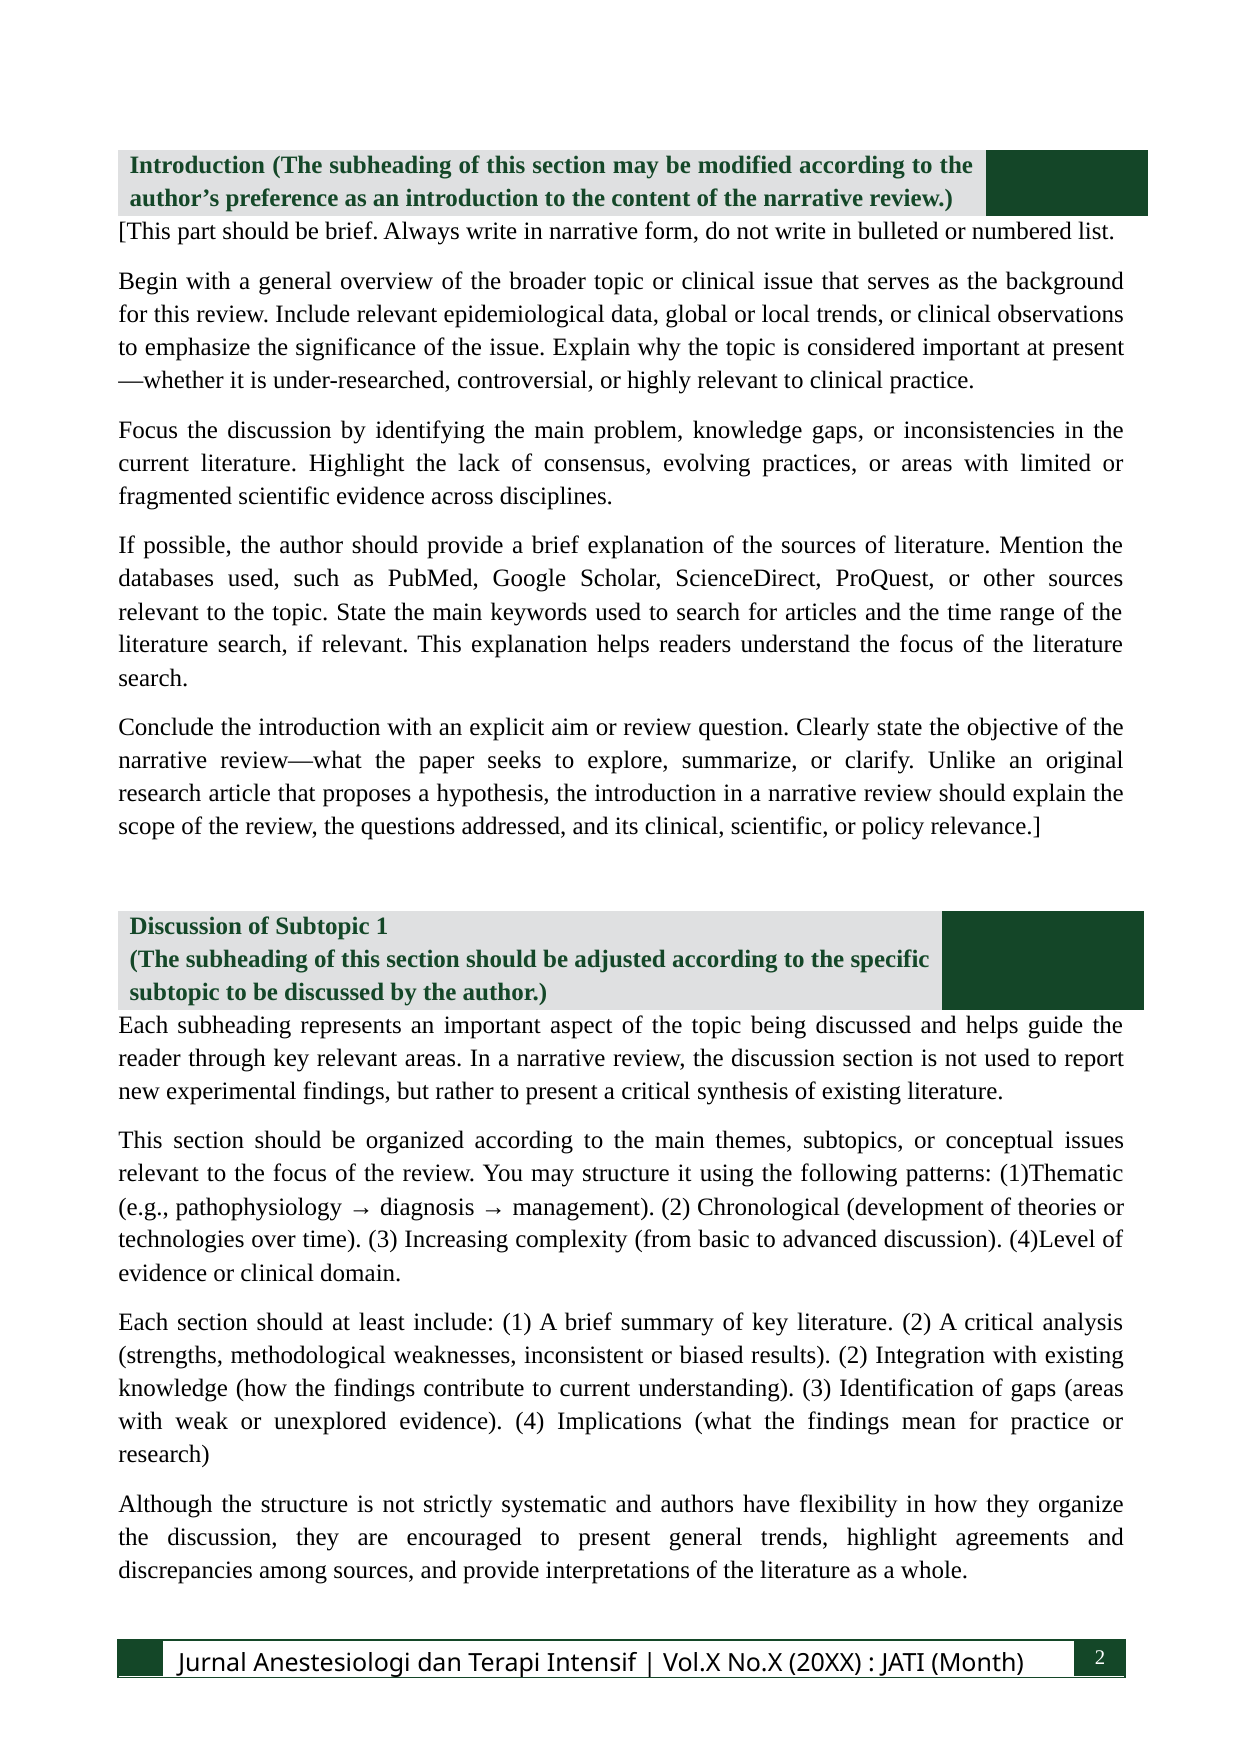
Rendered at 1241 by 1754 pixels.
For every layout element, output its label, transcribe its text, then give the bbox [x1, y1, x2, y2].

table_header [986, 150, 1148, 216]
text This section should be organized according to the main themes, subtopics, or conceptual issues relevant to the focus of the review. You may structure it using the following patterns: (1)Thematic (e.g., pathophysiology → diagnosis → management). (2) Chronological (development of theories or technologies over time). (3) Increasing complexity (from basic to advanced discussion). (4)Level of evidence or clinical domain. [118, 1126, 1125, 1286]
text Conclude the introduction with an explicit aim or review question. Clearly state the objective of the narrative review—what the paper seeks to explore, summarize, or clarify. Unlike an original research article that proposes a hypothesis, the introduction in a narrative review should explain the scope of the review, the questions addressed, and its clinical, scientific, or policy relevance.] [118, 712, 1125, 840]
table_header [942, 911, 1144, 1010]
text [This part should be brief. Always write in narrative form, do not write in bulleted or numbered list. [118, 216, 1125, 245]
table_header Discussion of Subtopic 1 (The subheading of this section should be adjusted according to the specific subtopic to be discussed by the author.) [118, 911, 942, 1010]
text Each subheading represents an important aspect of the topic being discussed and helps guide the reader through key relevant areas. In a narrative review, the discussion section is not used to report new experimental findings, but rather to present a critical synthesis of existing literature. [118, 1010, 1125, 1104]
text Although the structure is not strictly systematic and authors have flexibility in how they organize the discussion, they are encouraged to present general trends, highlight agreements and discrepancies among sources, and provide interpretations of the literature as a whole. [118, 1489, 1125, 1584]
text Focus the discussion by identifying the main problem, knowledge gaps, or inconsistencies in the current literature. Highlight the lack of consensus, evolving practices, or areas with limited or fragmented scientific evidence across disciplines. [118, 415, 1125, 509]
table_header Introduction (The subheading of this section may be modified according to the author’s preference as an introduction to the content of the narrative review.) [118, 150, 986, 216]
text Begin with a general overview of the broader topic or clinical issue that serves as the background for this review. Include relevant epidemiological data, global or local trends, or clinical observations to emphasize the significance of the issue. Explain why the topic is considered important at present—whether it is under-researched, controversial, or highly relevant to clinical practice. [118, 266, 1125, 394]
text Each section should at least include: (1) A brief summary of key literature. (2) A critical analysis (strengths, methodological weaknesses, inconsistent or biased results). (2) Integration with existing knowledge (how the findings contribute to current understanding). (3) Identification of gaps (areas with weak or unexplored evidence). (4) Implications (what the findings mean for practice or research) [118, 1307, 1125, 1468]
text If possible, the author should provide a brief explanation of the sources of literature. Mention the databases used, such as PubMed, Google Scholar, ScienceDirect, ProQuest, or other sources relevant to the topic. State the main keywords used to search for articles and the time range of the literature search, if relevant. This explanation helps readers understand the focus of the literature search. [118, 531, 1125, 691]
